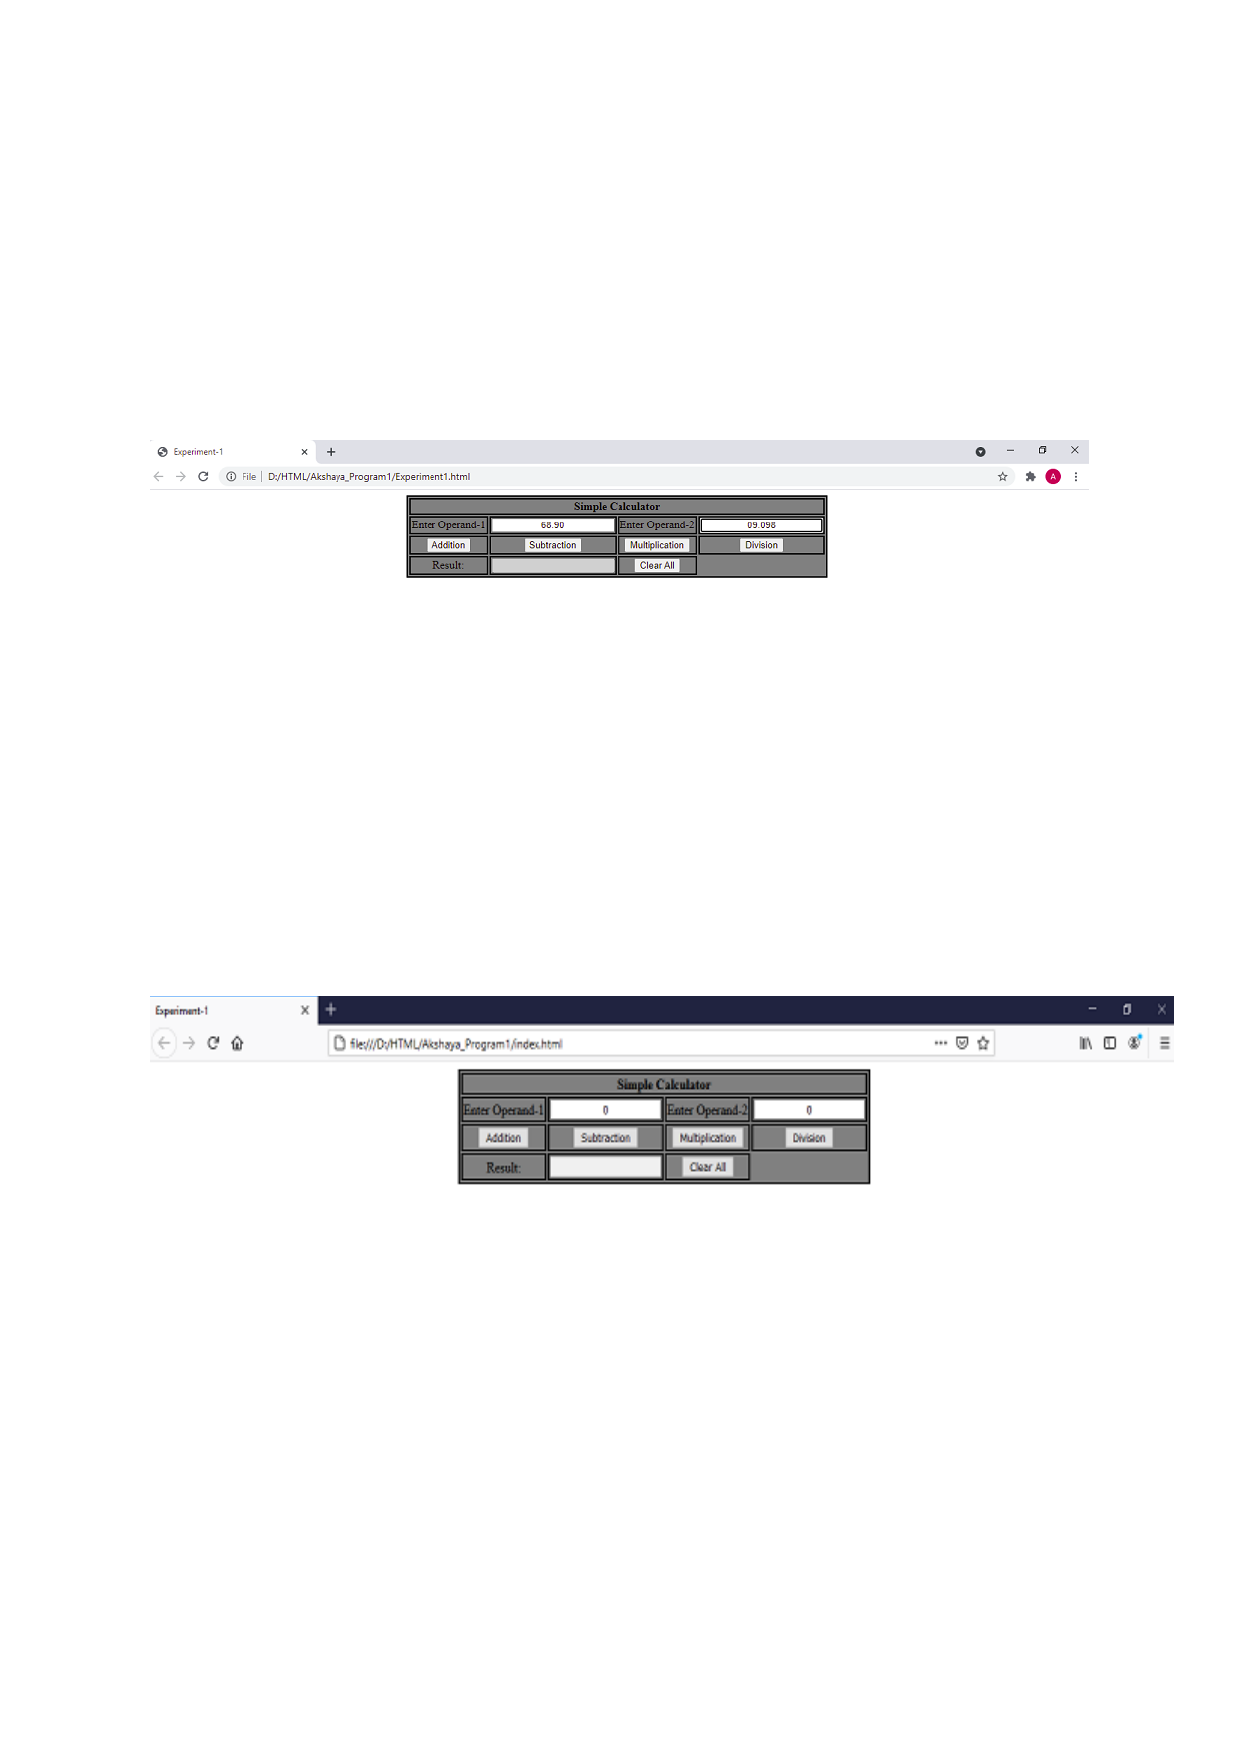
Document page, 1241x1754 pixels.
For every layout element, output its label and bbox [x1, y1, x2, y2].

picture [150, 440, 1089, 687]
picture [150, 996, 1174, 1476]
